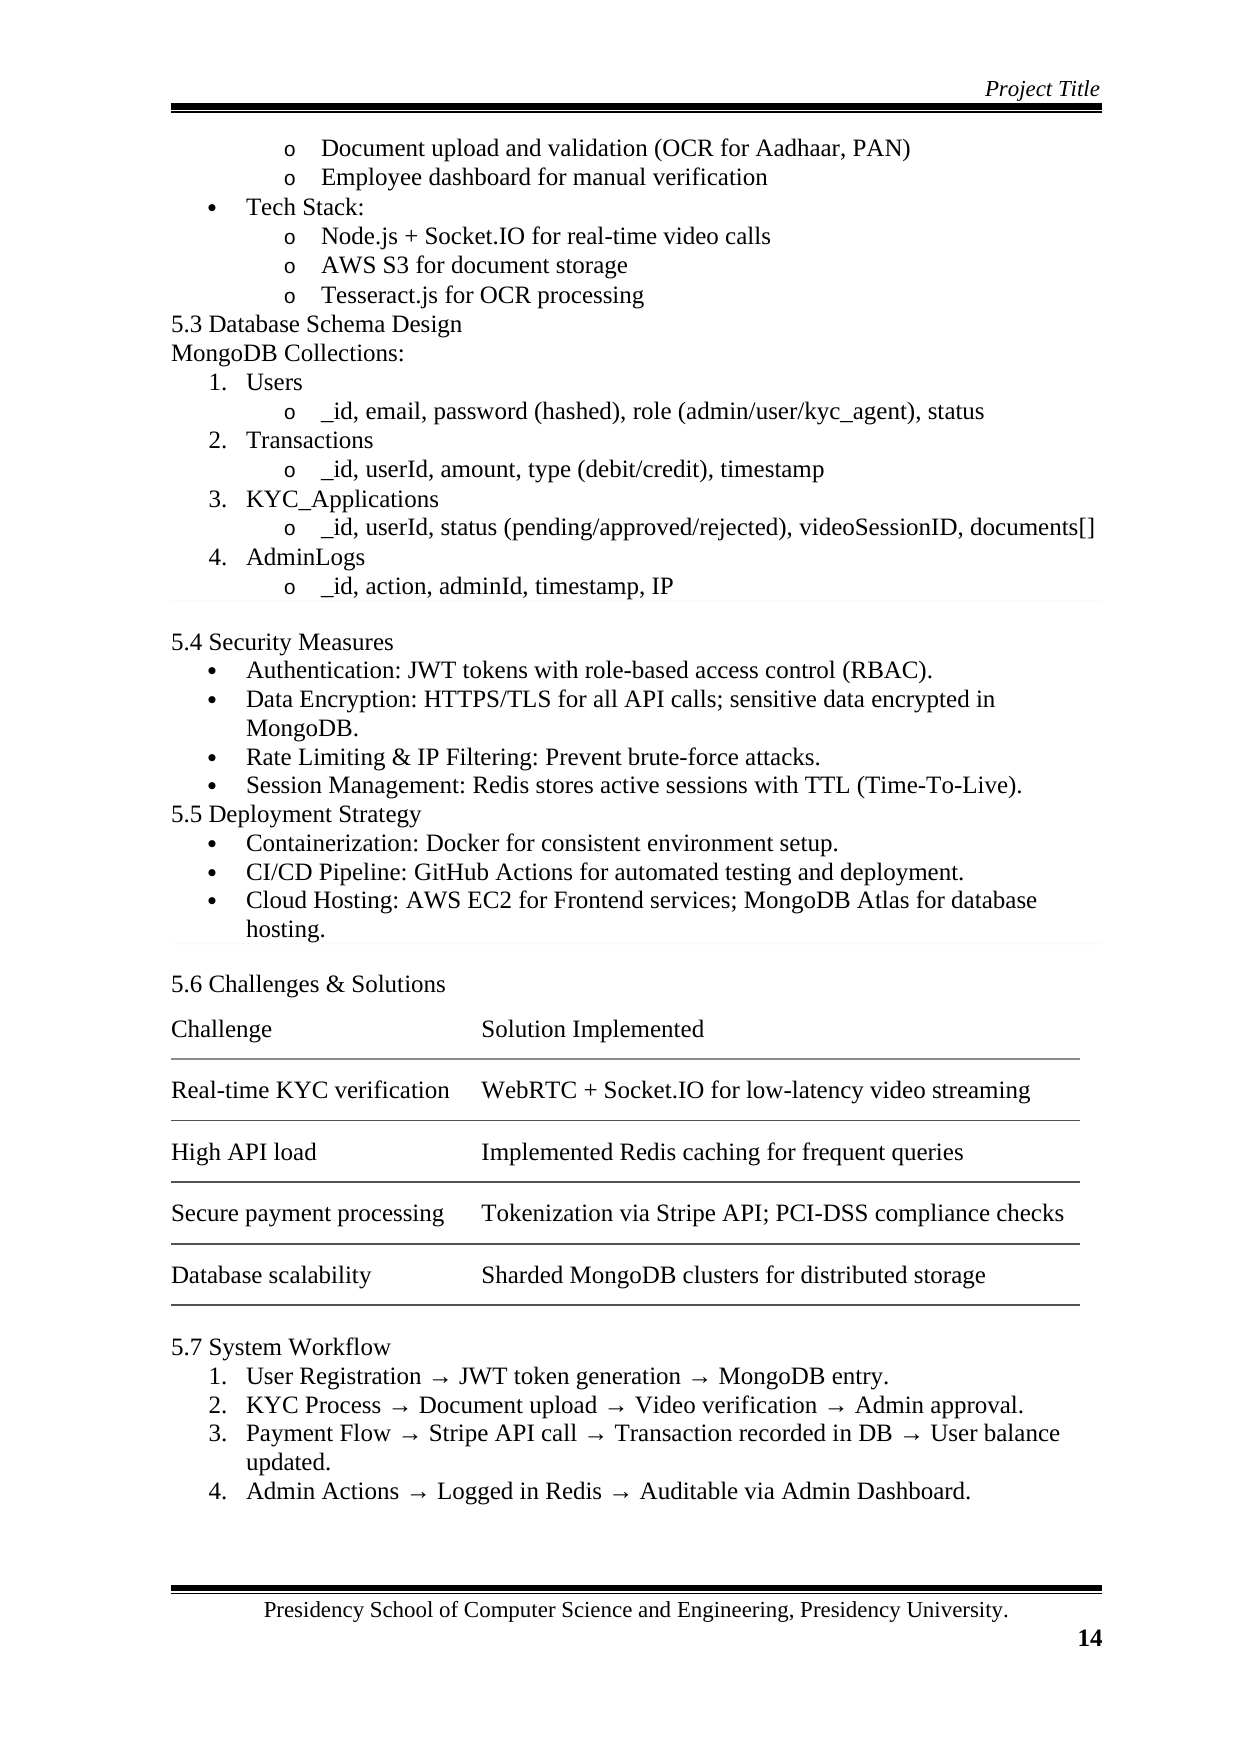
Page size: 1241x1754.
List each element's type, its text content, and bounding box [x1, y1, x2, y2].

list _id, userId, amount, type (debit/credit), timestamp [283, 454, 1102, 484]
list Data Encryption: HTTPS/TLS for all API calls; sensitive data encrypted in MongoDB. [208, 684, 1102, 742]
text MongoDB Collections: [171, 338, 1102, 367]
list Payment Flow → Stripe API call → Transaction recorded in DB → User balance updated. [208, 1418, 1102, 1476]
list Containerization: Docker for consistent environment setup. [208, 828, 1102, 857]
text 5.5 Deployment Strategy [171, 799, 1102, 828]
list Session Management: Redis stores active sessions with TTL (Time-To-Live). [208, 771, 1102, 799]
table_header Challenge [171, 998, 466, 1058]
list _id, userId, status (pending/approved/rejected), videoSessionID, documents[] [283, 512, 1102, 542]
list User Registration → JWT token generation → MongoDB entry. [208, 1361, 1102, 1390]
text 5.3 Database Schema Design [171, 309, 1102, 338]
list Transactions [208, 425, 1102, 454]
text 5.6 Challenges & Solutions [171, 969, 1102, 998]
table_cell Real-time KYC verification [171, 1060, 466, 1120]
list Authentication: JWT tokens with role-based access control (RBAC). [208, 656, 1102, 684]
table_cell Implemented Redis caching for frequent queries [466, 1121, 1080, 1181]
table_cell Database scalability [171, 1245, 466, 1304]
table_cell Tokenization via Stripe API; PCI-DSS compliance checks [466, 1183, 1080, 1243]
table_cell High API load [171, 1121, 466, 1181]
list Tech Stack: [208, 192, 1102, 221]
list CI/CD Pipeline: GitHub Actions for automated testing and deployment. [208, 857, 1102, 886]
list Employee dashboard for manual verification [283, 162, 1102, 192]
table_cell Sharded MongoDB clusters for distributed storage [466, 1245, 1080, 1304]
table_cell WebRTC + Socket.IO for low-latency video streaming [466, 1060, 1080, 1120]
list KYC_Applications [208, 484, 1102, 512]
list Rate Limiting & IP Filtering: Prevent brute-force attacks. [208, 742, 1102, 771]
table_header Solution Implemented [466, 998, 1080, 1058]
list AWS S3 for document storage [283, 250, 1102, 280]
list _id, email, password (hashed), role (admin/user/kyc_agent), status [283, 396, 1102, 425]
list _id, action, adminId, timestamp, IP [283, 571, 1102, 600]
list Users [208, 367, 1102, 396]
table_cell Secure payment processing [171, 1183, 466, 1243]
list AdminLogs [208, 542, 1102, 571]
list Document upload and validation (OCR for Aadhaar, PAN) [283, 133, 1102, 162]
text 5.4 Security Measures [171, 627, 1102, 656]
list KYC Process → Document upload → Video verification → Admin approval. [208, 1390, 1102, 1418]
list Cloud Hosting: AWS EC2 for Frontend services; MongoDB Atlas for database hosting. [208, 886, 1102, 943]
list Tesseract.js for OCR processing [283, 280, 1102, 309]
list Admin Actions → Logged in Redis → Auditable via Admin Dashboard. [208, 1476, 1102, 1505]
text 5.7 System Workflow [171, 1332, 1102, 1361]
list Node.js + Socket.IO for real-time video calls [283, 221, 1102, 250]
